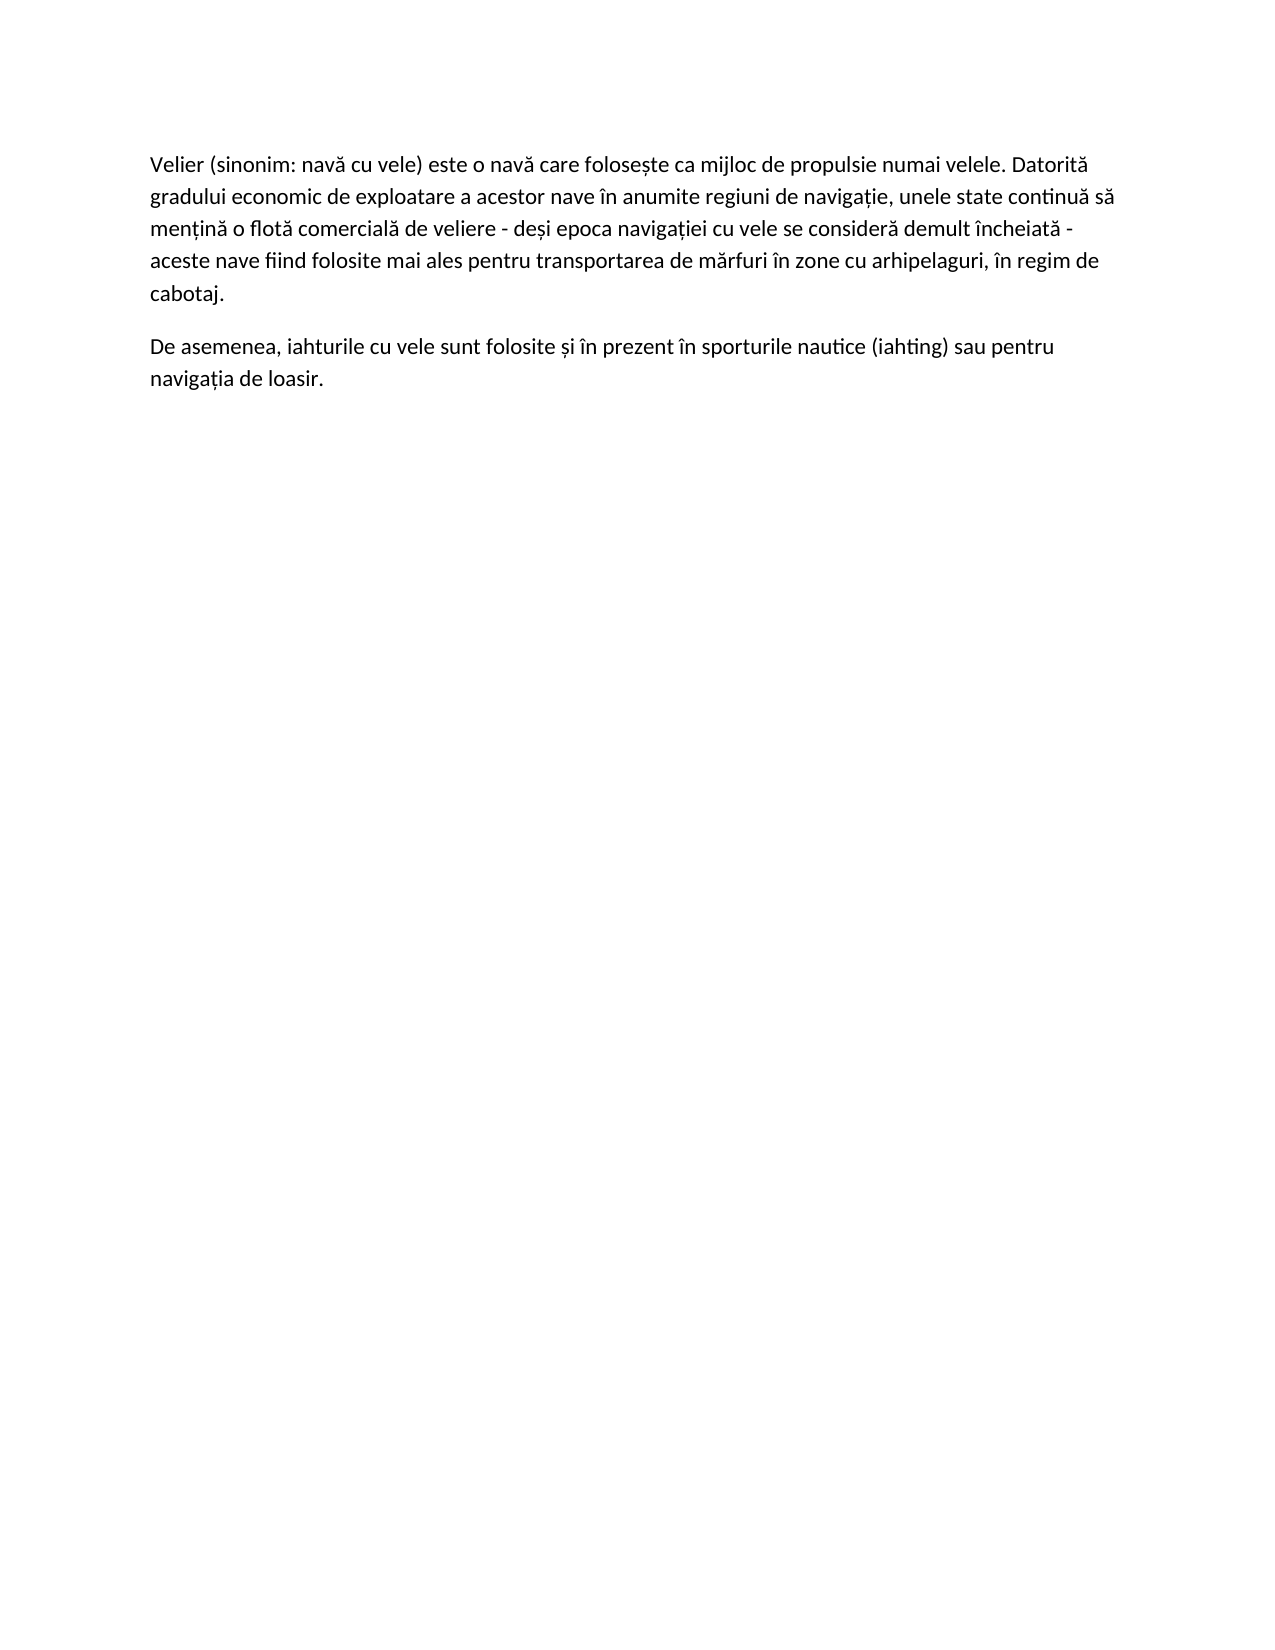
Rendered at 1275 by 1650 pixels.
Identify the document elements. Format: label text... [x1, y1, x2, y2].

text Velier (sinonim: navă cu vele) este o navă care folosește ca mijloc de propulsie numai velele. Datorită gradului economic de exploatare a acestor nave în anumite regiuni de navigație, unele state continuă să mențină o flotă comercială de veliere - deși epoca navigației cu vele se consideră demult încheiată - aceste nave fiind folosite mai ales pentru transportarea de mărfuri în zone cu arhipelaguri, în regim de cabotaj. [150, 150, 1125, 307]
text De asemenea, iahturile cu vele sunt folosite și în prezent în sporturile nautice (iahting) sau pentru navigația de loasir. [150, 332, 1125, 392]
